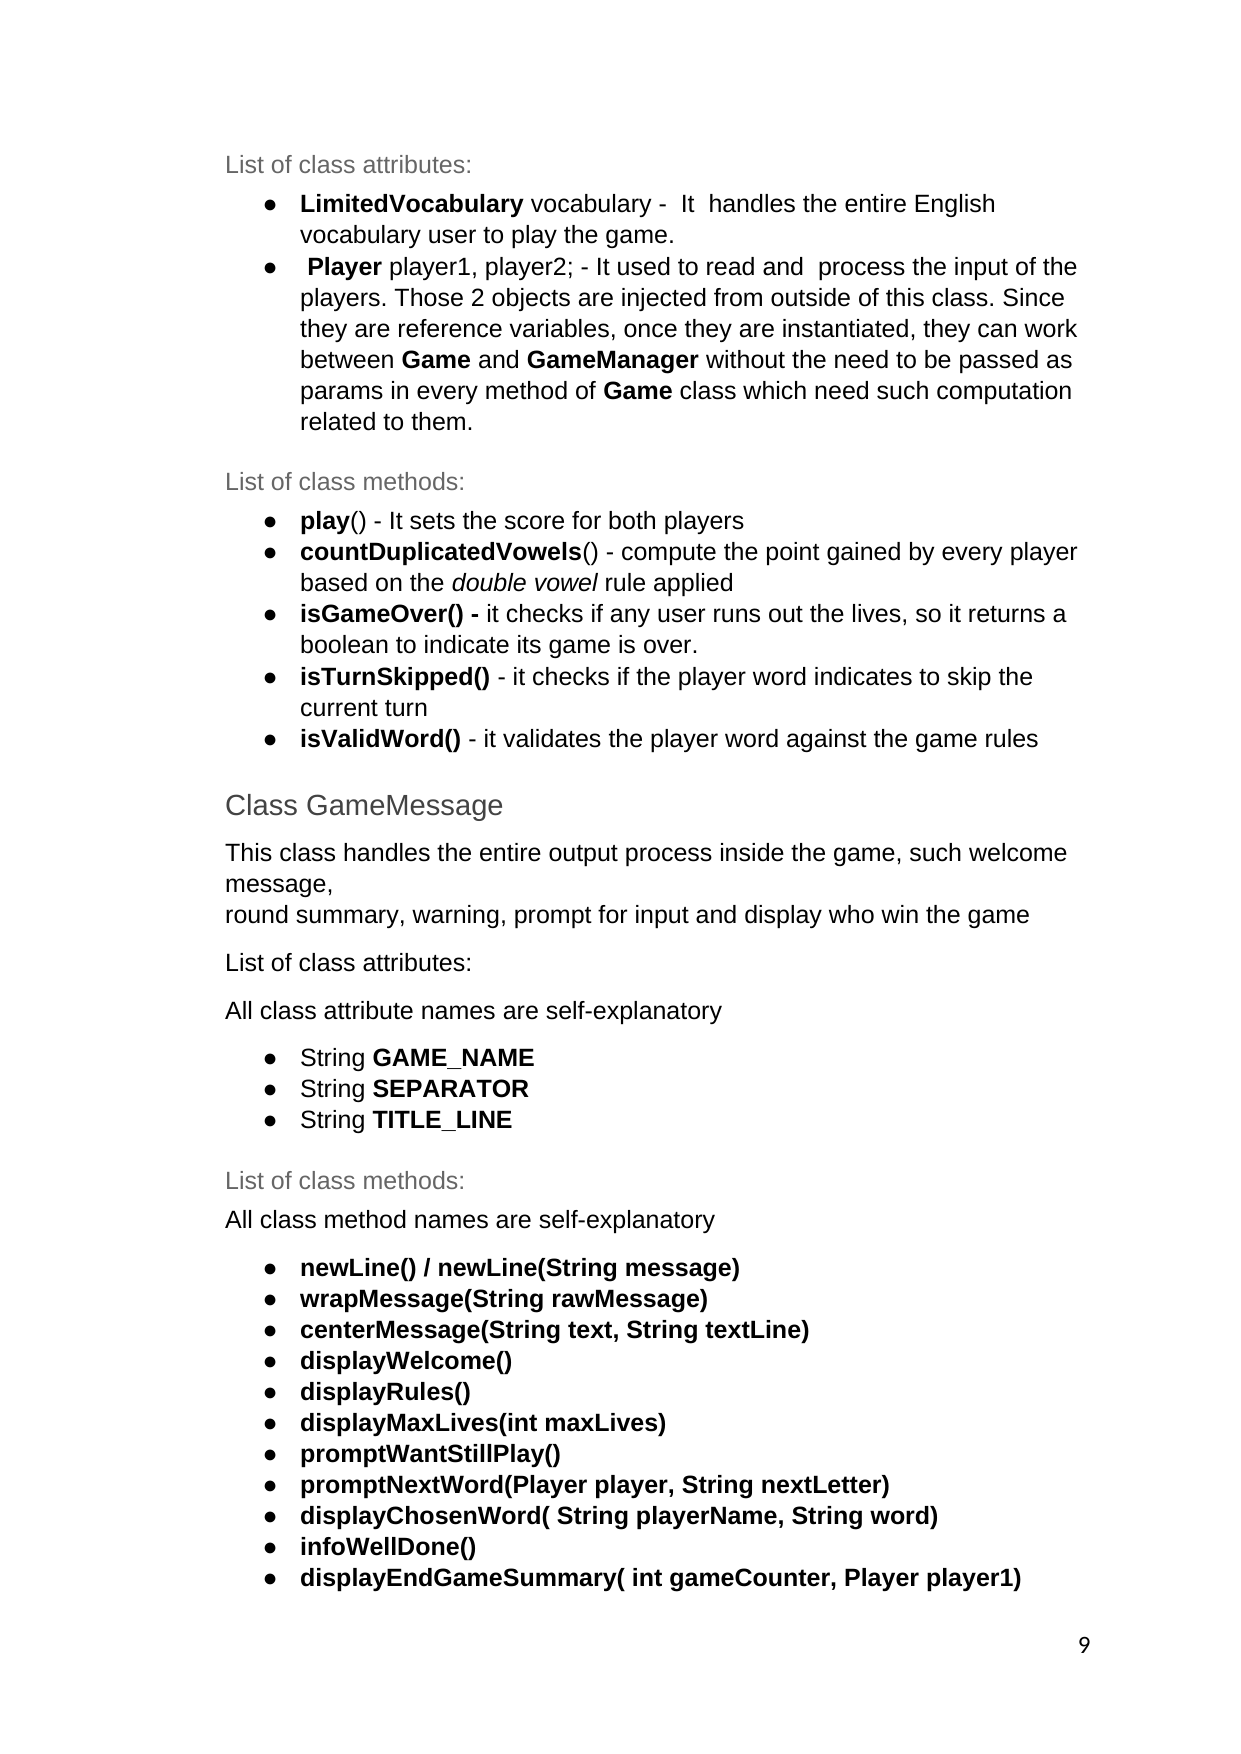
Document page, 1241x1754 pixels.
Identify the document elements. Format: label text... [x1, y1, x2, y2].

list String SEPARATOR [262, 1074, 1090, 1103]
list Player player1, player2; - It used to read and process the input of the players. Those 2 objects are injected from outside of this class. Since they are reference variables, once they are instantiated, they can work between Game and GameManager without the need to be passed as params in every method of Game class which need such computation related to them. [262, 251, 1090, 435]
subtitle Class GameMessage [225, 788, 1090, 821]
subtitle List of class attributes: [225, 150, 1090, 179]
list promptWantStillPlay() [262, 1439, 1090, 1468]
list isValidWord() - it validates the player word against the game rules [262, 723, 1090, 752]
list displayMaxLives(int maxLives) [262, 1408, 1090, 1437]
list play() - It sets the score for both players [262, 506, 1090, 535]
list displayChosenWord( String playerName, String word) [262, 1501, 1090, 1530]
text List of class attributes: [150, 948, 1090, 977]
list isTurnSkipped() - it checks if the player word indicates to skip the current turn [262, 661, 1090, 721]
list LimitedVocabulary vocabulary - It handles the entire English vocabulary user to play the game. [262, 189, 1090, 249]
list infoWellDone() [262, 1532, 1090, 1561]
text All class attribute names are self-explanatory [150, 996, 1090, 1024]
text This class handles the entire output process inside the game, such welcome message, round summary, warning, prompt for input and display who win the game [225, 838, 1090, 929]
subtitle List of class methods: [225, 467, 1090, 496]
list displayWelcome() [262, 1346, 1090, 1375]
subtitle List of class methods: [225, 1166, 1090, 1194]
list isGameOver() - it checks if any user runs out the lives, so it returns a boolean to indicate its game is over. [262, 599, 1090, 659]
list newLine() / newLine(String message) [262, 1253, 1090, 1282]
list countDuplicatedVowels() - compute the point gained by every player based on the double vowel rule applied [262, 537, 1090, 597]
list String GAME_NAME [262, 1043, 1090, 1072]
list displayRules() [262, 1377, 1090, 1406]
text All class method names are self-explanatory [225, 1205, 1090, 1234]
list String TITLE_LINE [262, 1106, 1090, 1134]
list wrapMessage(String rawMessage) [262, 1284, 1090, 1313]
list displayEndGameSummary( int gameCounter, Player player1) [262, 1563, 1090, 1592]
list centerMessage(String text, String textLine) [262, 1315, 1090, 1344]
list promptNextWord(Player player, String nextLetter) [262, 1470, 1090, 1499]
